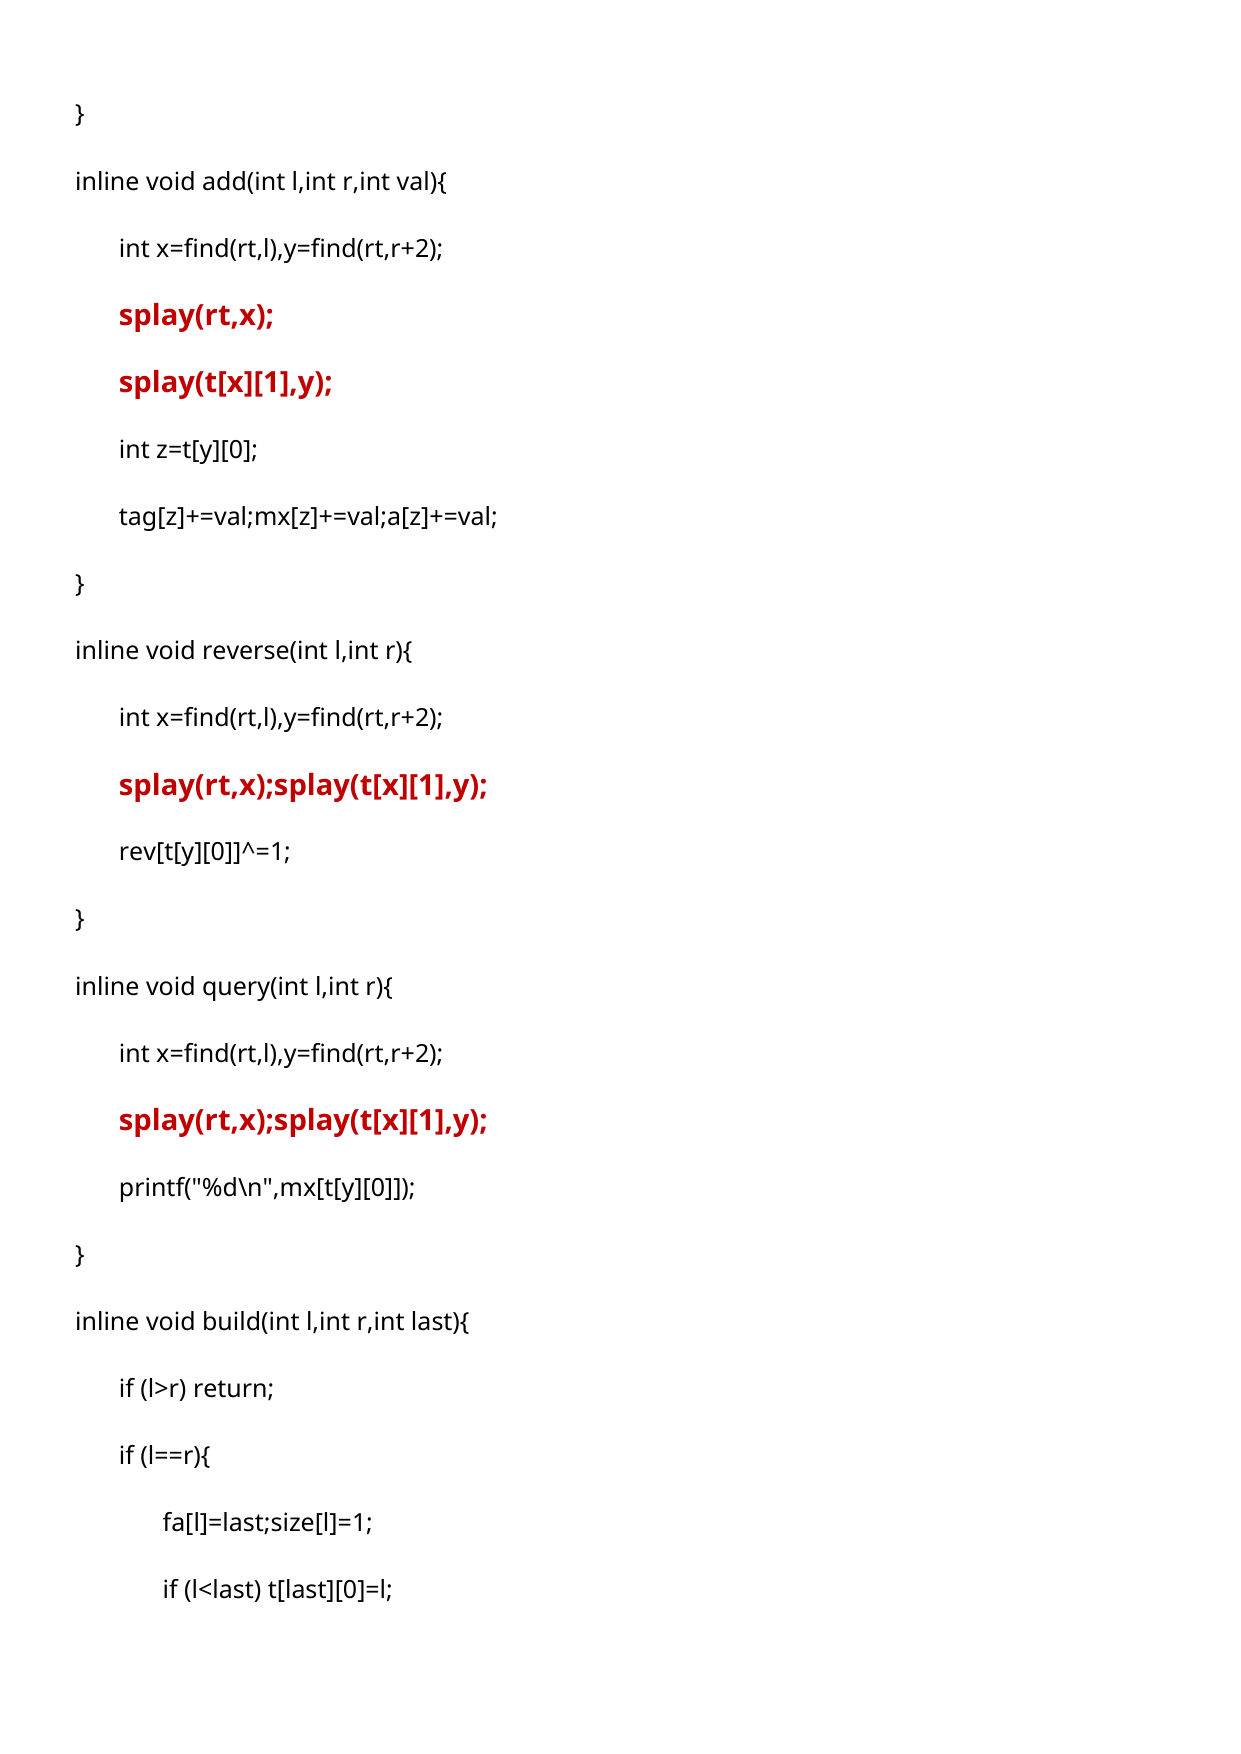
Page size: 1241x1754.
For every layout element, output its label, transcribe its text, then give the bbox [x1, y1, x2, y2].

text splay(rt,x);splay(t[x][1],y); [67, 752, 1173, 819]
text int z=t[y][0]; [67, 416, 1173, 483]
text if (l==r){ [67, 1422, 1173, 1489]
text int x=find(rt,l),y=find(rt,r+2); [67, 684, 1173, 752]
text } [67, 1221, 1173, 1288]
text tag[z]+=val;mx[z]+=val;a[z]+=val; [67, 483, 1173, 550]
text } [67, 550, 1173, 617]
text fa[l]=last;size[l]=1; [67, 1489, 1173, 1557]
text inline void reverse(int l,int r){ [67, 617, 1173, 684]
text if (l<last) t[last][0]=l; [67, 1557, 1173, 1624]
text printf("%d\n",mx[t[y][0]]); [67, 1154, 1173, 1221]
text inline void add(int l,int r,int val){ [67, 148, 1173, 215]
text inline void query(int l,int r){ [67, 953, 1173, 1020]
text } [67, 81, 1173, 148]
text splay(rt,x);splay(t[x][1],y); [67, 1087, 1173, 1154]
text splay(rt,x); [67, 282, 1173, 349]
text } [67, 886, 1173, 953]
text inline void build(int l,int r,int last){ [67, 1288, 1173, 1355]
text rev[t[y][0]]^=1; [67, 819, 1173, 886]
text if (l>r) return; [67, 1355, 1173, 1422]
text int x=find(rt,l),y=find(rt,r+2); [67, 1020, 1173, 1087]
text int x=find(rt,l),y=find(rt,r+2); [67, 215, 1173, 282]
text splay(t[x][1],y); [67, 349, 1173, 416]
